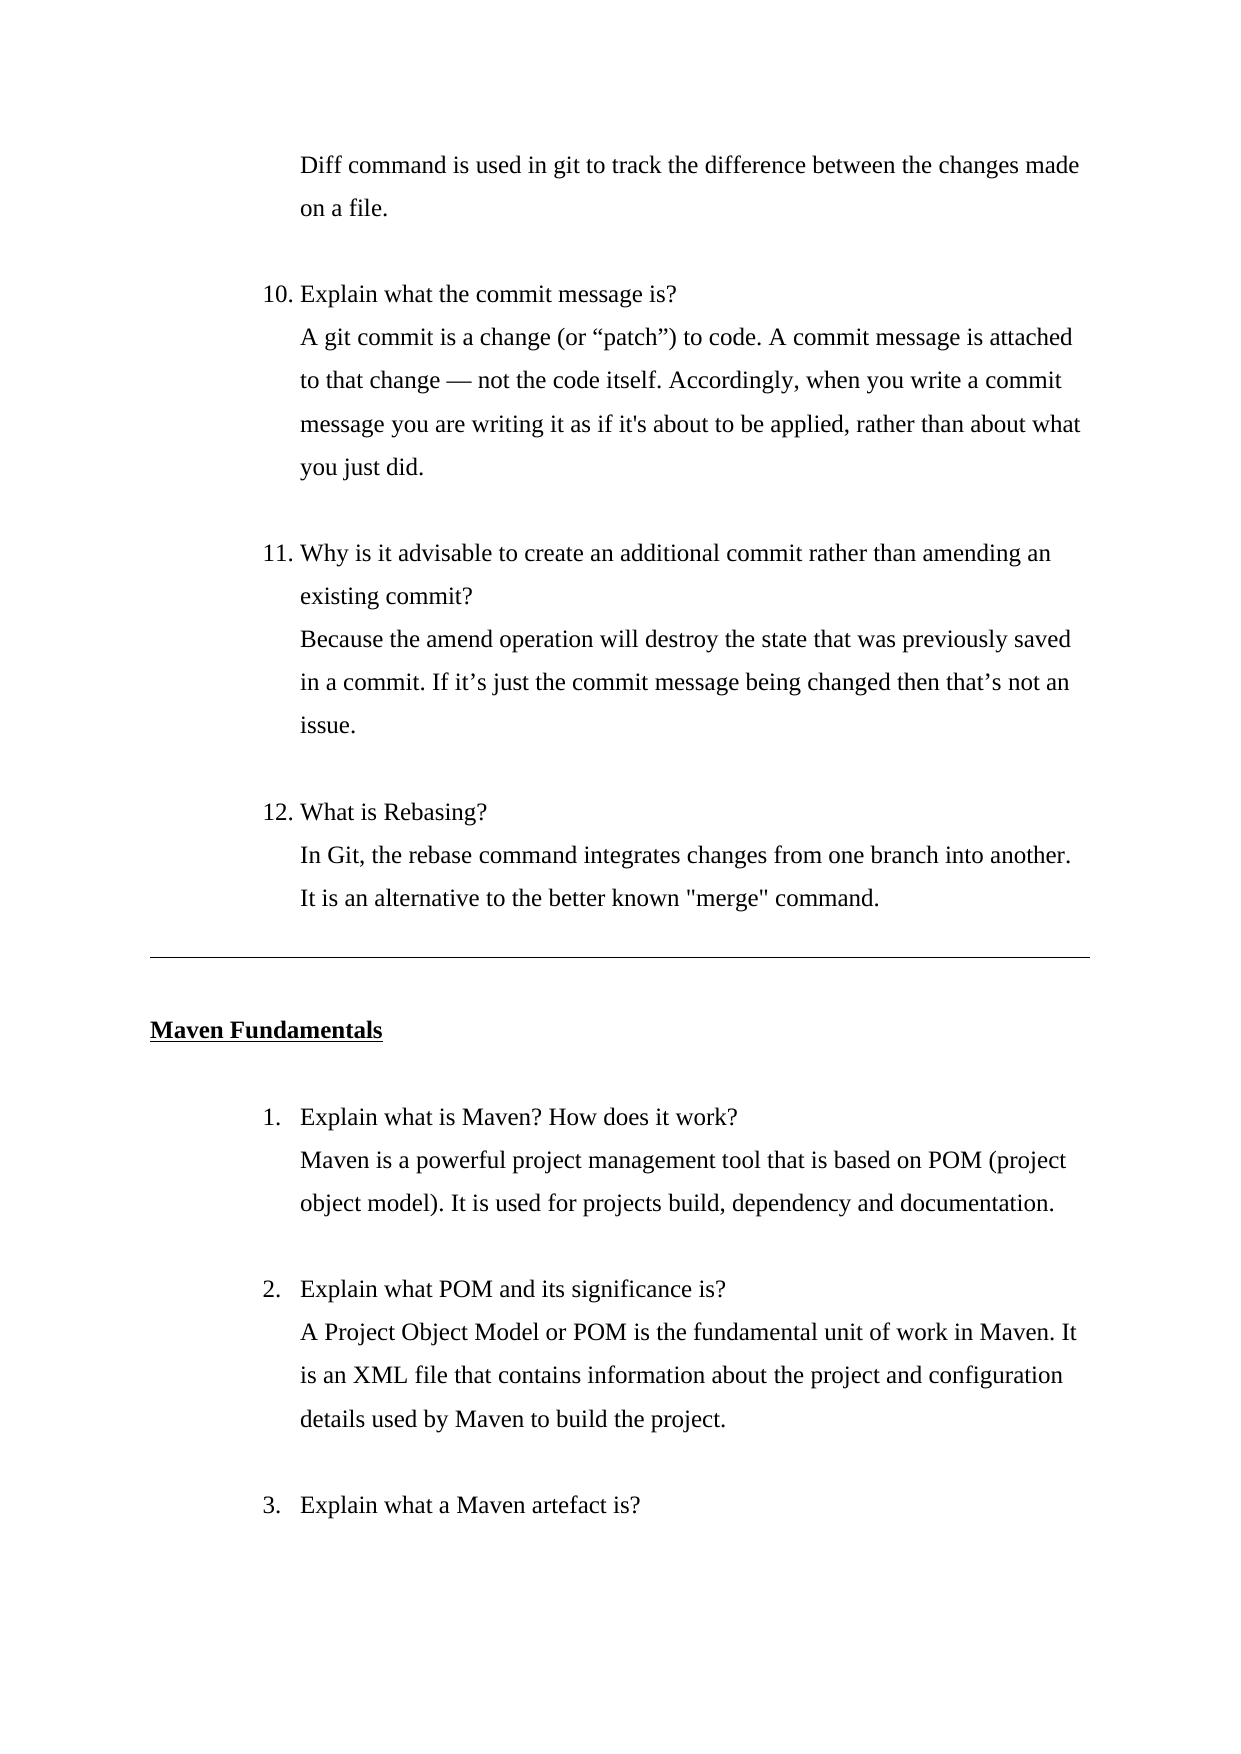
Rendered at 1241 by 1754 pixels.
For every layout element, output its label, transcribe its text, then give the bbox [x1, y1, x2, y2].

list Maven is a powerful project management tool that is based on POM (project object model). It is used for projects build, dependency and documentation. [300, 1145, 1090, 1217]
text Maven Fundamentals [150, 1016, 1090, 1044]
list A git commit is a change (or “patch”) to code. A commit message is attached to that change — not the code itself. Accordingly, when you write a commit message you are writing it as if it's about to be applied, rather than about what you just did. [300, 322, 1090, 481]
list Diff command is used in git to track the difference between the changes made on a file. [300, 150, 1090, 222]
list What is Rebasing? [262, 797, 1090, 826]
list Explain what a Maven artefact is? [262, 1490, 1090, 1519]
list Because the amend operation will destroy the state that was previously saved in a commit. If it’s just the commit message being changed then that’s not an issue. [300, 624, 1090, 739]
list Explain what the commit message is? [262, 279, 1090, 308]
list Explain what POM and its significance is? [262, 1274, 1090, 1303]
list Explain what is Maven? How does it work? [262, 1102, 1090, 1131]
list Why is it advisable to create an additional commit rather than amending an existing commit? [262, 538, 1090, 610]
list A Project Object Model or POM is the fundamental unit of work in Maven. It is an XML file that contains information about the project and configuration details used by Maven to build the project. [300, 1317, 1090, 1432]
list In Git, the rebase command integrates changes from one branch into another. It is an alternative to the better known "merge" command. [300, 840, 1090, 912]
